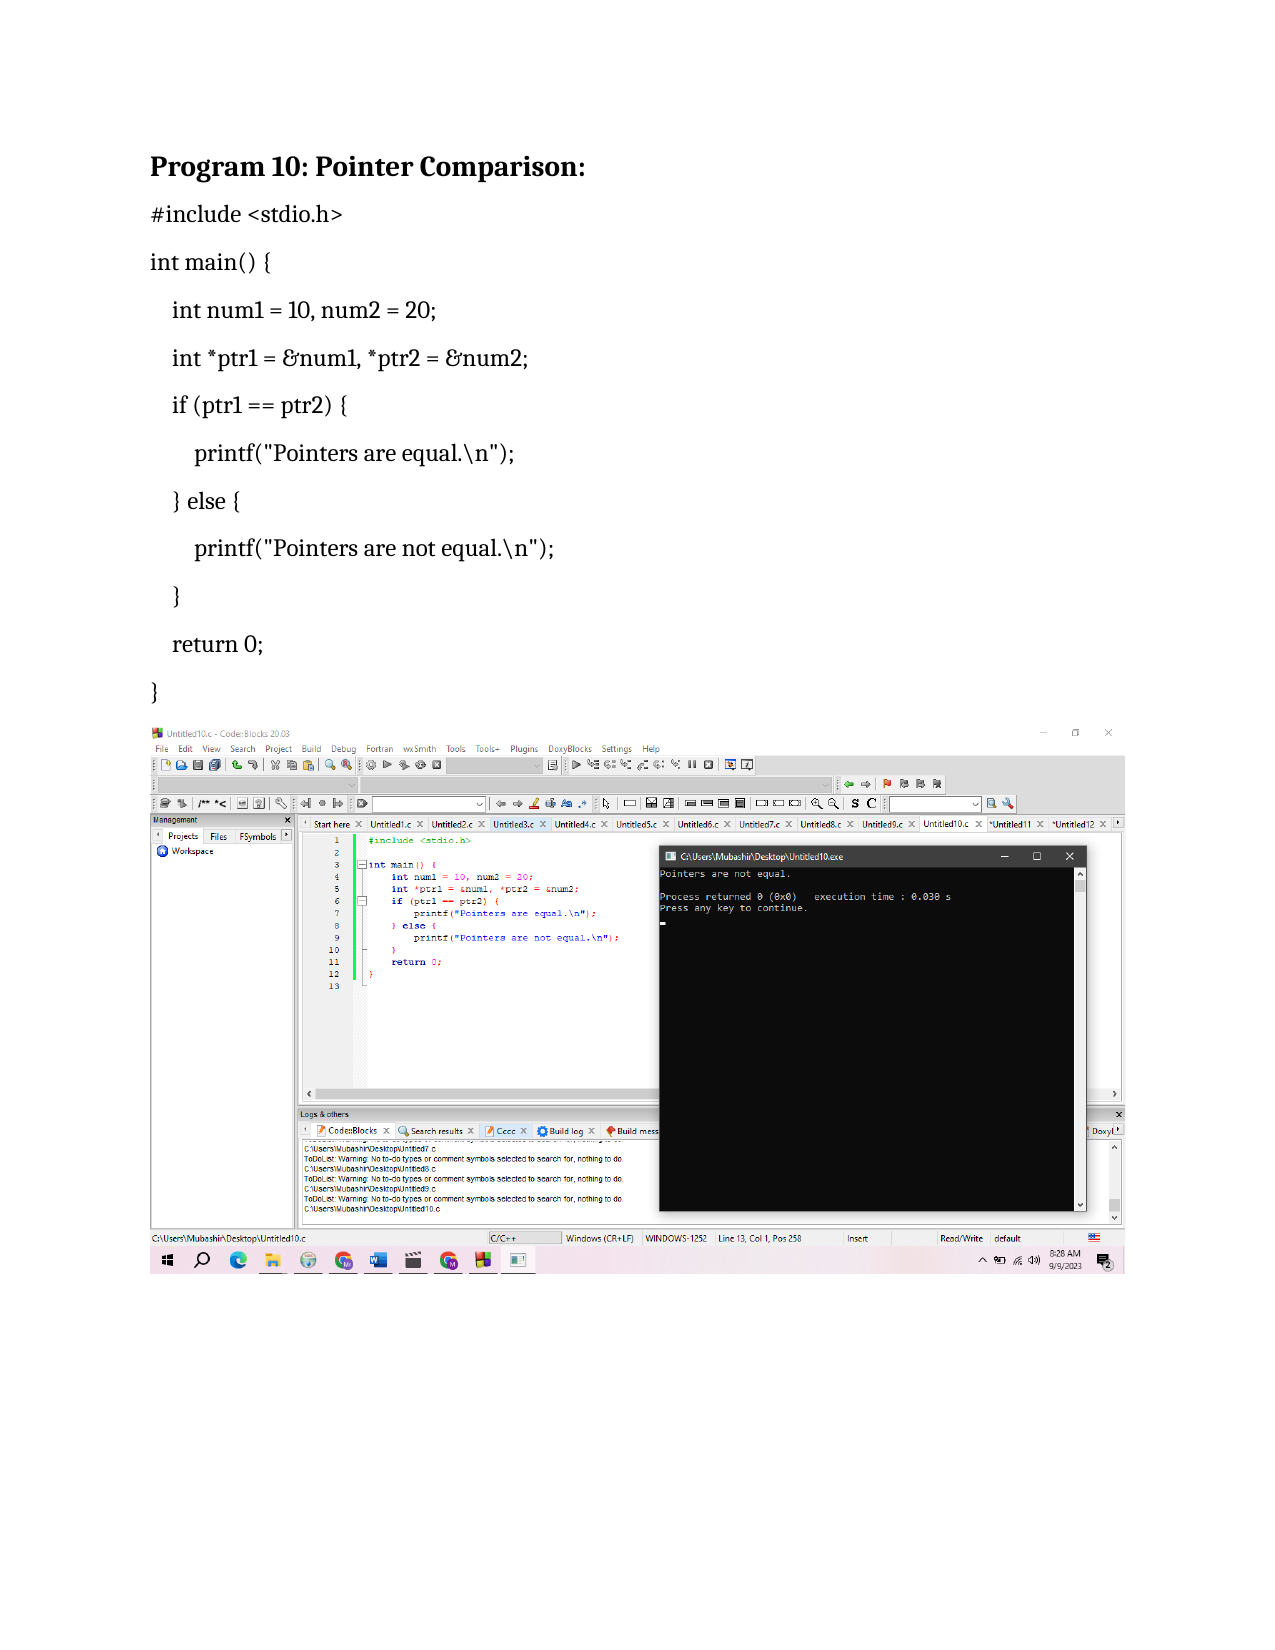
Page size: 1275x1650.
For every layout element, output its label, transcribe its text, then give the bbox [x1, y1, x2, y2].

picture [150, 725, 1125, 1274]
text printf("Pointers are not equal.\n"); [150, 534, 1125, 563]
text printf("Pointers are equal.\n"); [150, 439, 1125, 468]
text #include <stdio.h> [150, 200, 1125, 229]
text if (ptr1 == ptr2) { [150, 391, 1125, 420]
text } else { [150, 487, 1125, 515]
text int *ptr1 = &num1, *ptr2 = &num2; [150, 343, 1125, 372]
text int main() { [150, 248, 1125, 277]
text return 0; [150, 630, 1125, 658]
text int num1 = 10, num2 = 20; [150, 296, 1125, 324]
text } [150, 582, 1125, 611]
text } [150, 677, 1125, 706]
text Program 10: Pointer Comparison: [150, 150, 1125, 183]
